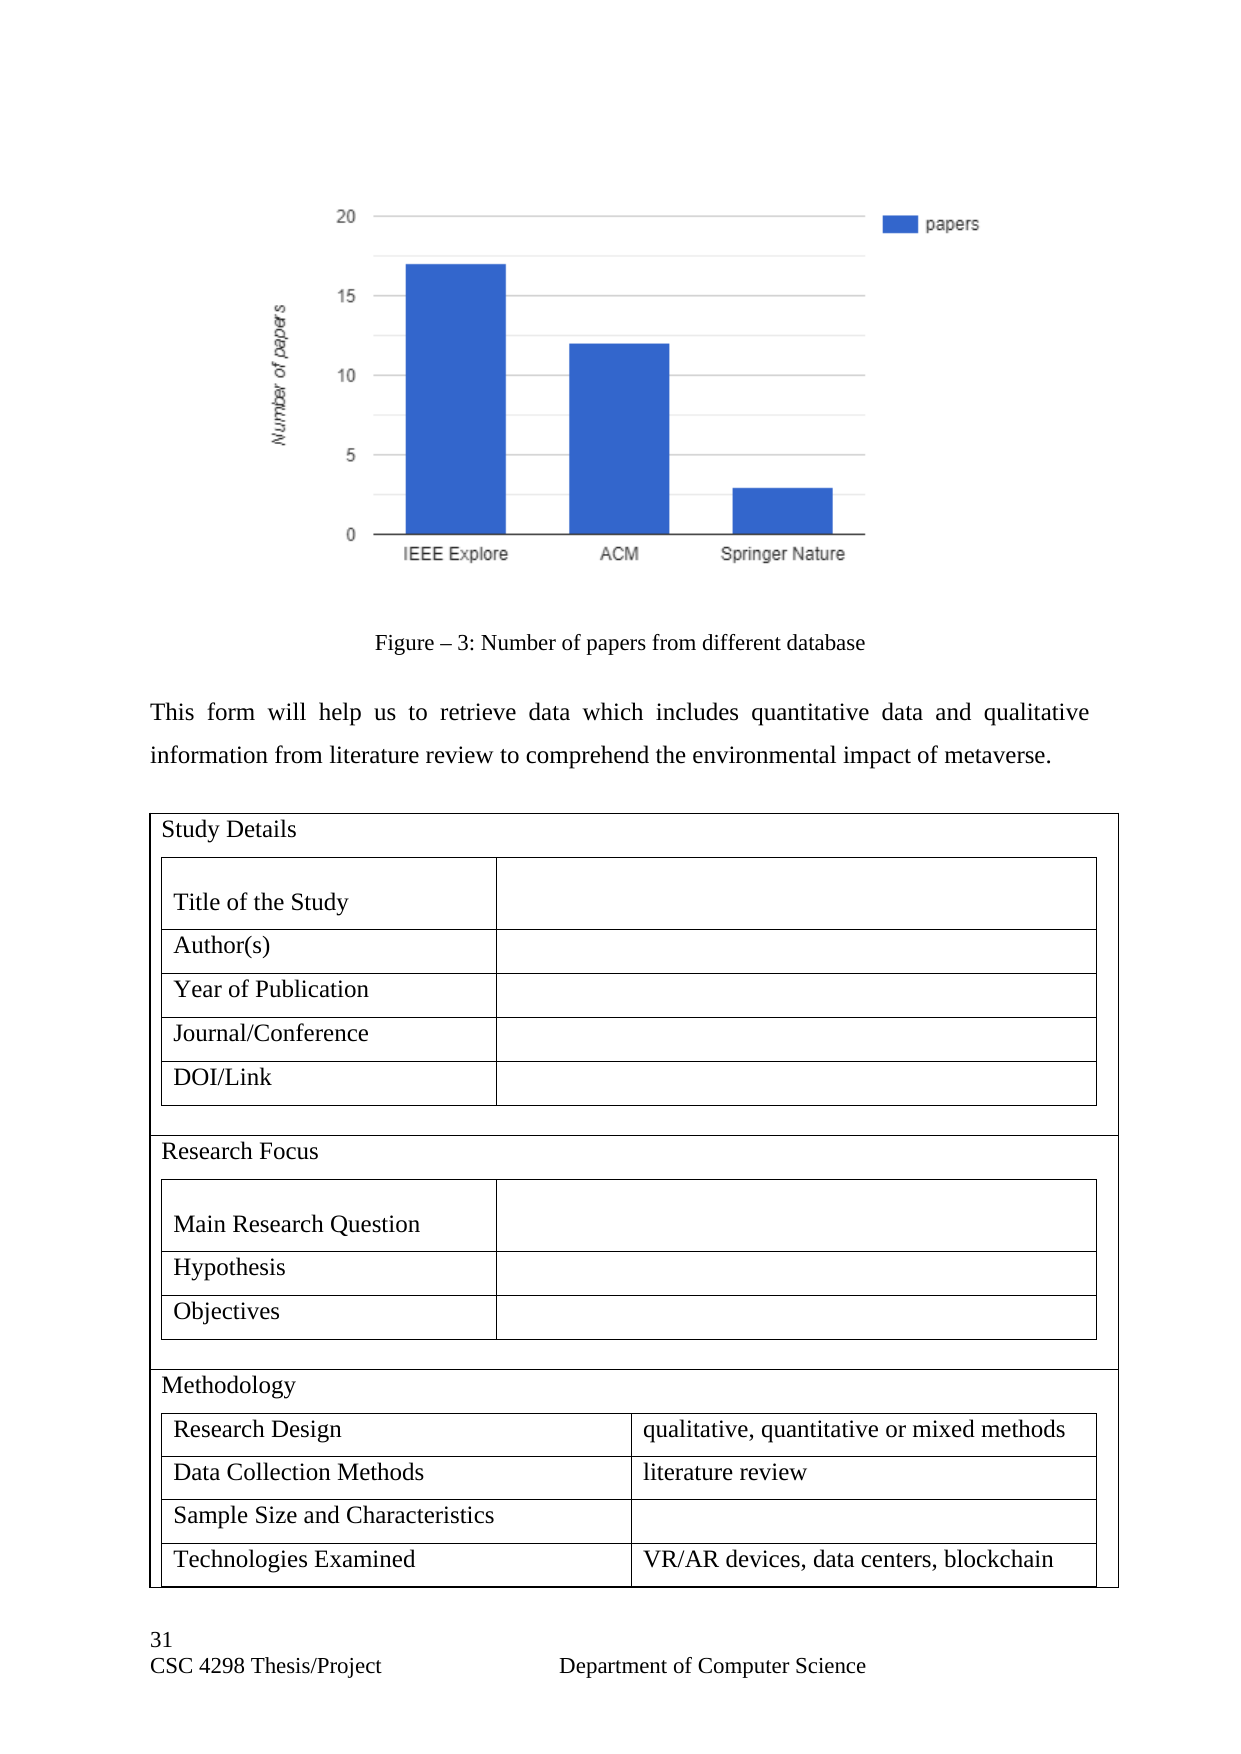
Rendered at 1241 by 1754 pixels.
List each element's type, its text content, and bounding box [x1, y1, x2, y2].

table_cell Methodology [151, 1370, 1118, 1587]
text Figure – 3: Number of papers from different database [150, 628, 1090, 655]
table_header Study Details [151, 814, 1118, 1135]
picture [223, 150, 1017, 587]
table_cell Research Focus [151, 1136, 1118, 1369]
text This form will help us to retrieve data which includes quantitative data and qualitative information from literature review to comprehend the environmental impact of metaverse. [150, 697, 1090, 769]
